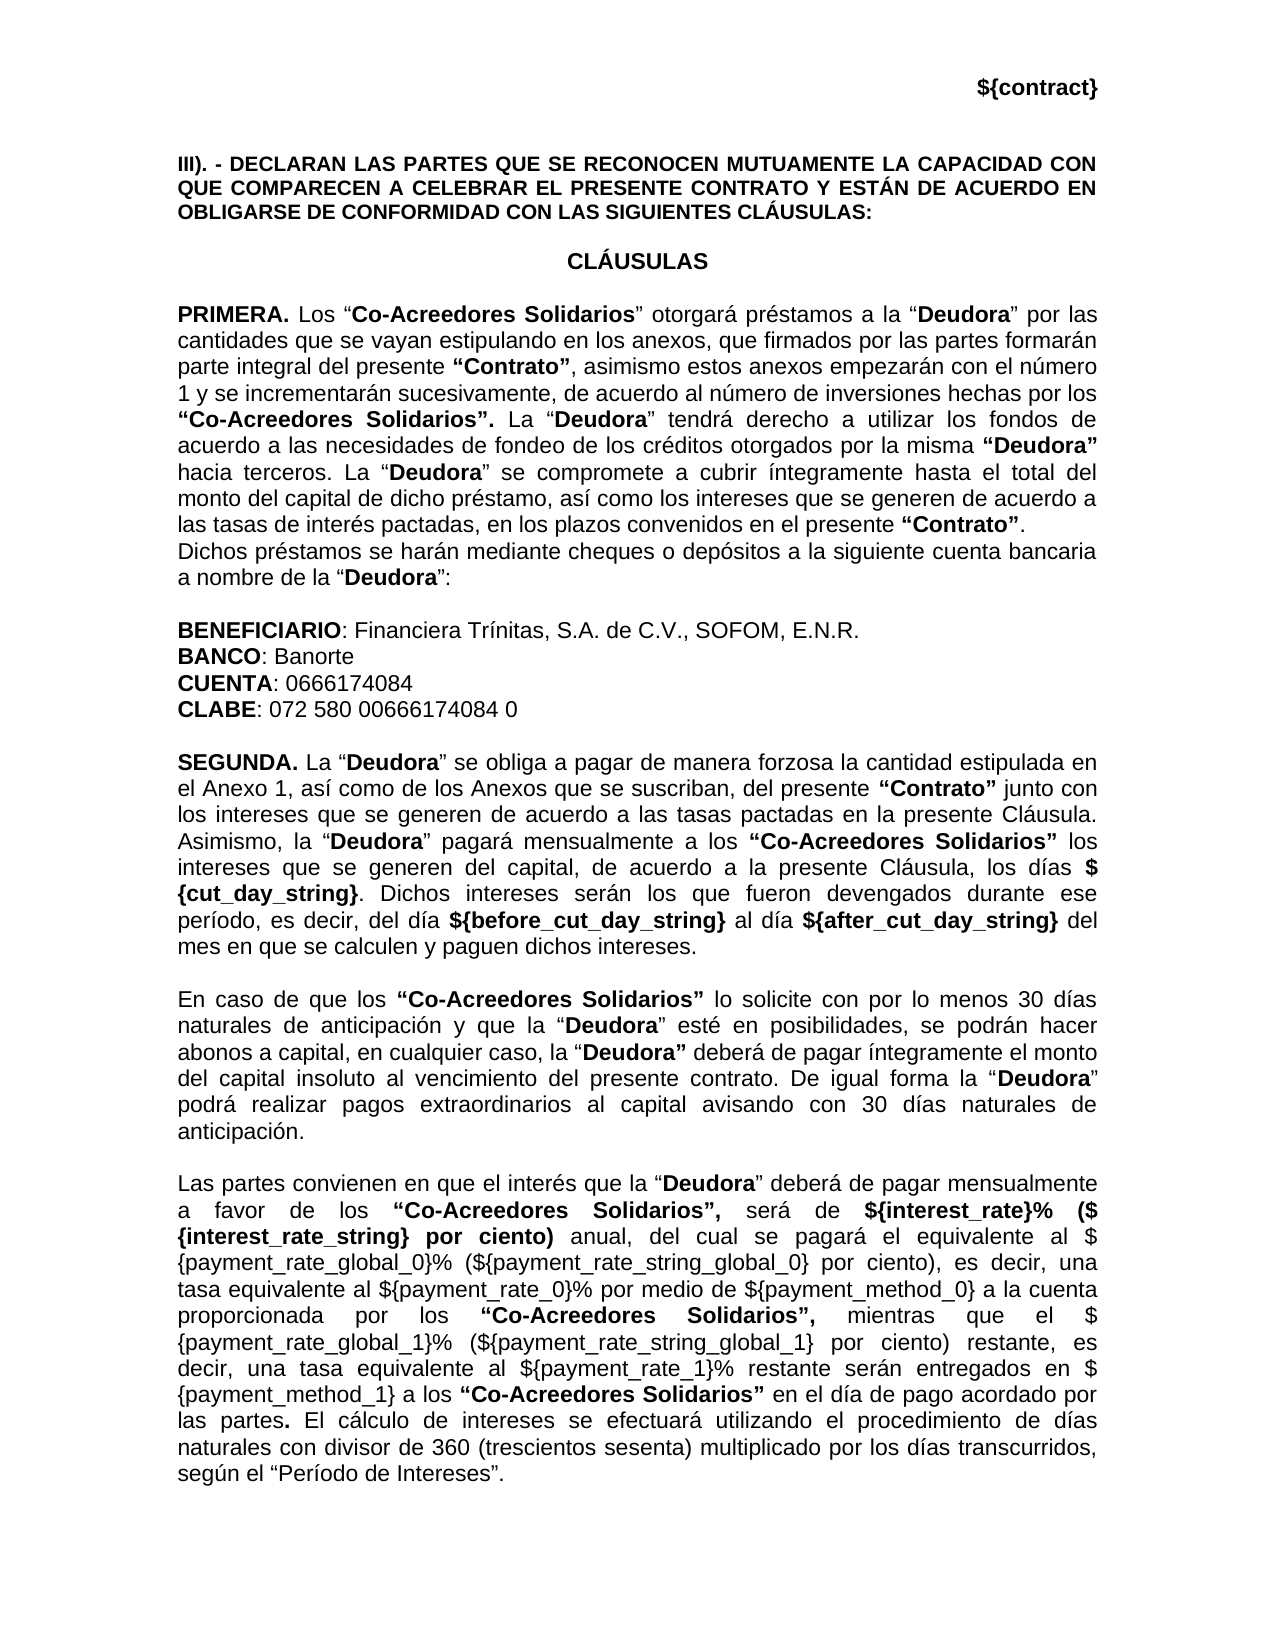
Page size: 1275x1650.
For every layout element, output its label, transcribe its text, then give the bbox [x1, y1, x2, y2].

text Las partes convienen en que el interés que la “Deudora” deberá de pagar mensualmente a favor de los “Co-Acreedores Solidarios”, será de ${interest_rate}% (${interest_rate_string} por ciento) anual, del cual se pagará el equivalente al ${payment_rate_global_0}% (${payment_rate_string_global_0} por ciento), es decir, una tasa equivalente al ${payment_rate_0}% por medio de ${payment_method_0} a la cuenta proporcionada por los “Co-Acreedores Solidarios”, mientras que el ${payment_rate_global_1}% (${payment_rate_string_global_1} por ciento) restante, es decir, una tasa equivalente al ${payment_rate_1}% restante serán entregados en ${payment_method_1} a los “Co-Acreedores Solidarios” en el día de pago acordado por las partes. El cálculo de intereses se efectuará utilizando el procedimiento de días naturales con divisor de 360 (trescientos sesenta) multiplicado por los días transcurridos, según el “Período de Intereses”. [177, 1170, 1098, 1487]
text BANCO: Banorte [177, 643, 1098, 669]
text Dichos préstamos se harán mediante cheques o depósitos a la siguiente cuenta bancaria a nombre de la “Deudora”: [177, 538, 1098, 591]
text PRIMERA. Los “Co-Acreedores Solidarios” otorgará préstamos a la “Deudora” por las cantidades que se vayan estipulando en los anexos, que firmados por las partes formarán parte integral del presente “Contrato”, asimismo estos anexos empezarán con el número 1 y se incrementarán sucesivamente, de acuerdo al número de inversiones hechas por los “Co-Acreedores Solidarios”. La “Deudora” tendrá derecho a utilizar los fondos de acuerdo a las necesidades de fondeo de los créditos otorgados por la misma “Deudora” hacia terceros. La “Deudora” se compromete a cubrir íntegramente hasta el total del monto del capital de dicho préstamo, así como los intereses que se generen de acuerdo a las tasas de interés pactadas, en los plazos convenidos en el presente “Contrato”. [177, 301, 1098, 538]
text BENEFICIARIO: Financiera Trínitas, S.A. de C.V., SOFOM, E.N.R. [177, 617, 1098, 643]
text CLÁUSULAS [177, 248, 1098, 274]
text En caso de que los “Co-Acreedores Solidarios” lo solicite con por lo menos 30 días naturales de anticipación y que la “Deudora” esté en posibilidades, se podrán hacer abonos a capital, en cualquier caso, la “Deudora” deberá de pagar íntegramente el monto del capital insoluto al vencimiento del presente contrato. De igual forma la “Deudora” podrá realizar pagos extraordinarios al capital avisando con 30 días naturales de anticipación. [177, 986, 1098, 1144]
text III). - DECLARAN LAS PARTES QUE SE RECONOCEN MUTUAMENTE LA CAPACIDAD CON QUE COMPARECEN A CELEBRAR EL PRESENTE CONTRATO Y ESTÁN DE ACUERDO EN OBLIGARSE DE CONFORMIDAD CON LAS SIGUIENTES CLÁUSULAS: [177, 152, 1098, 224]
text CUENTA: 0666174084 [177, 669, 1098, 696]
text CLABE: 072 580 00666174084 0 [177, 696, 1098, 722]
text SEGUNDA. La “Deudora” se obliga a pagar de manera forzosa la cantidad estipulada en el Anexo 1, así como de los Anexos que se suscriban, del presente “Contrato” junto con los intereses que se generen de acuerdo a las tasas pactadas en la presente Cláusula. Asimismo, la “Deudora” pagará mensualmente a los “Co-Acreedores Solidarios” los intereses que se generen del capital, de acuerdo a la presente Cláusula, los días ${cut_day_string}. Dichos intereses serán los que fueron devengados durante ese período, es decir, del día ${before_cut_day_string} al día ${after_cut_day_string} del mes en que se calculen y paguen dichos intereses. [177, 749, 1098, 959]
